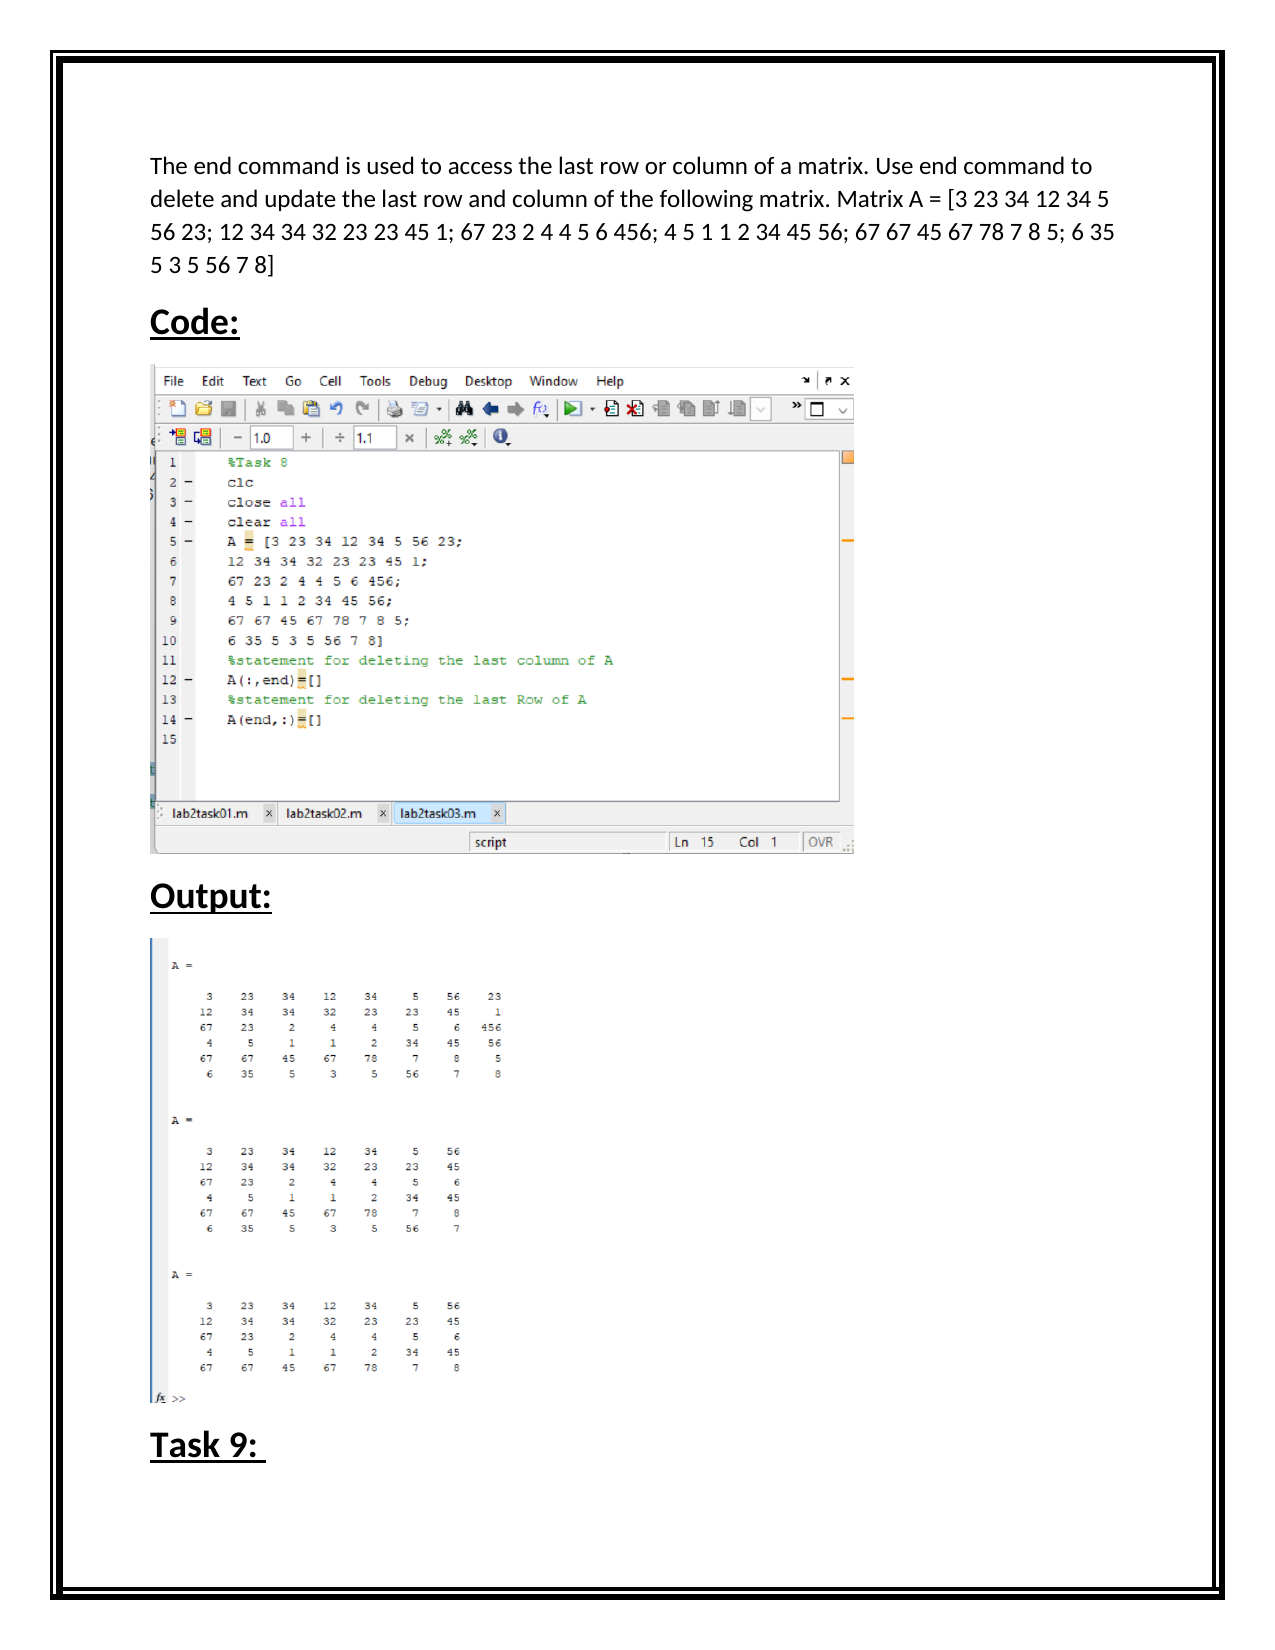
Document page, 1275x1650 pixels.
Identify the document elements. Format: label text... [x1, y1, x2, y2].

text Output: [150, 872, 1125, 918]
picture [150, 364, 854, 854]
picture [150, 938, 529, 1403]
text Code: [150, 298, 1125, 344]
text The end command is used to access the last row or column of a matrix. Use end command to delete and update the last row and column of the following matrix. Matrix A = [3 23 34 12 34 5 56 23; 12 34 34 32 23 23 45 1; 67 23 2 4 4 5 6 456; 4 5 1 1 2 34 45 56; 67 67 45 67 78 7 8 5; 6 35 5 3 5 56 7 8] [150, 150, 1125, 279]
text Task 9: [150, 1421, 1125, 1467]
